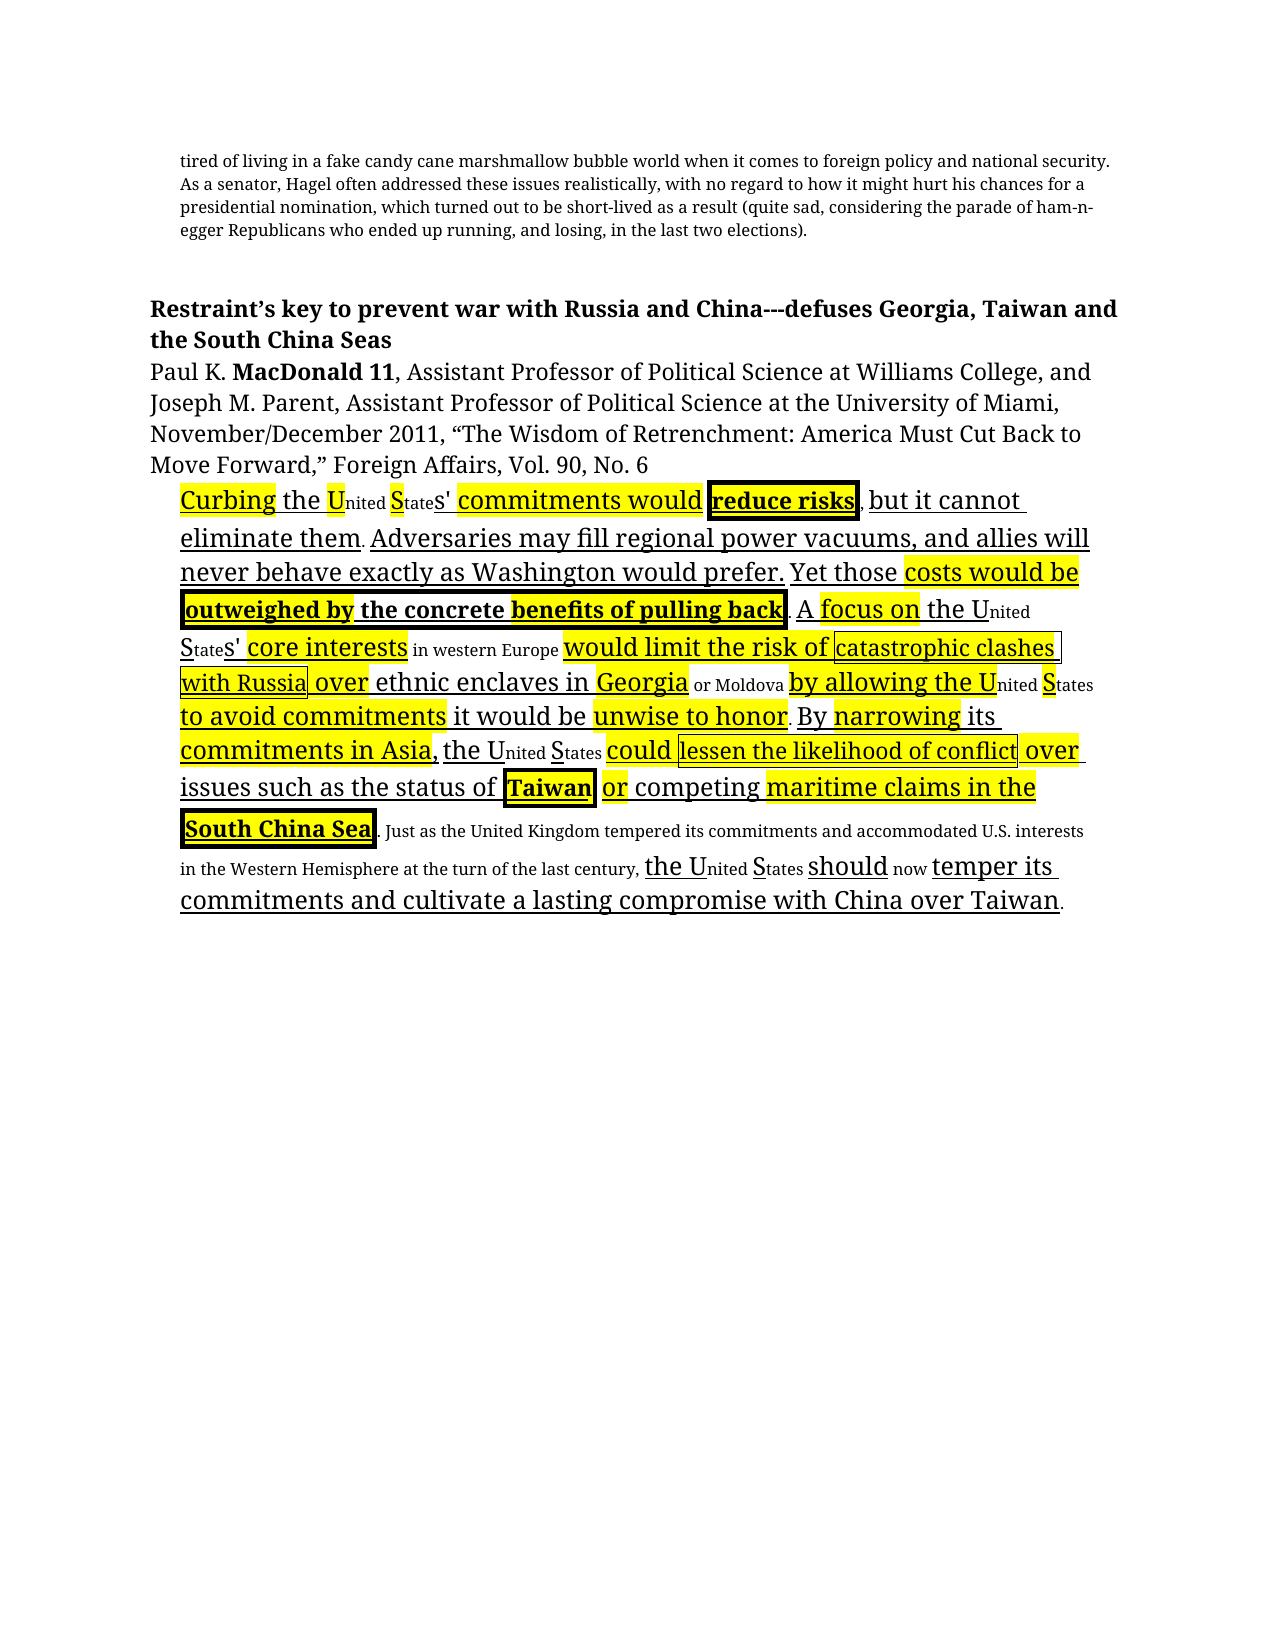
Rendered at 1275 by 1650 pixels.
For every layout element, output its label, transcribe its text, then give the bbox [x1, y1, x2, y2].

text Curbing the United States' commitments would reduce risks, but it cannot eliminate them. Adversaries may fill regional power vacuums, and allies will never behave exactly as Washington would prefer. Yet those costs would be outweighed by the concrete benefits of pulling back. A focus on the United States' core interests in western Europe would limit the risk of catastrophic clashes with Russia over ethnic enclaves in Georgia or Moldova by allowing the United States to avoid commitments it would be unwise to honor. By narrowing its commitments in Asia, the United States could lessen the likelihood of conflict over issues such as the status of Taiwan or competing maritime claims in the South China Sea. Just as the United Kingdom tempered its commitments and accommodated U.S. interests in the Western Hemisphere at the turn of the last century, the United States should now temper its commitments and cultivate a lasting compromise with China over Taiwan. [180, 480, 1095, 917]
text Paul K. MacDonald 11, Assistant Professor of Political Science at Williams College, and Joseph M. Parent, Assistant Professor of Political Science at the University of Miami, November/December 2011, “The Wisdom of Retrenchment: America Must Cut Back to Move Forward,” Foreign Affairs, Vol. 90, No. 6 [150, 355, 1125, 480]
subtitle Restraint’s key to prevent war with Russia and China---defuses Georgia, Taiwan and the South China Seas [150, 293, 1125, 355]
